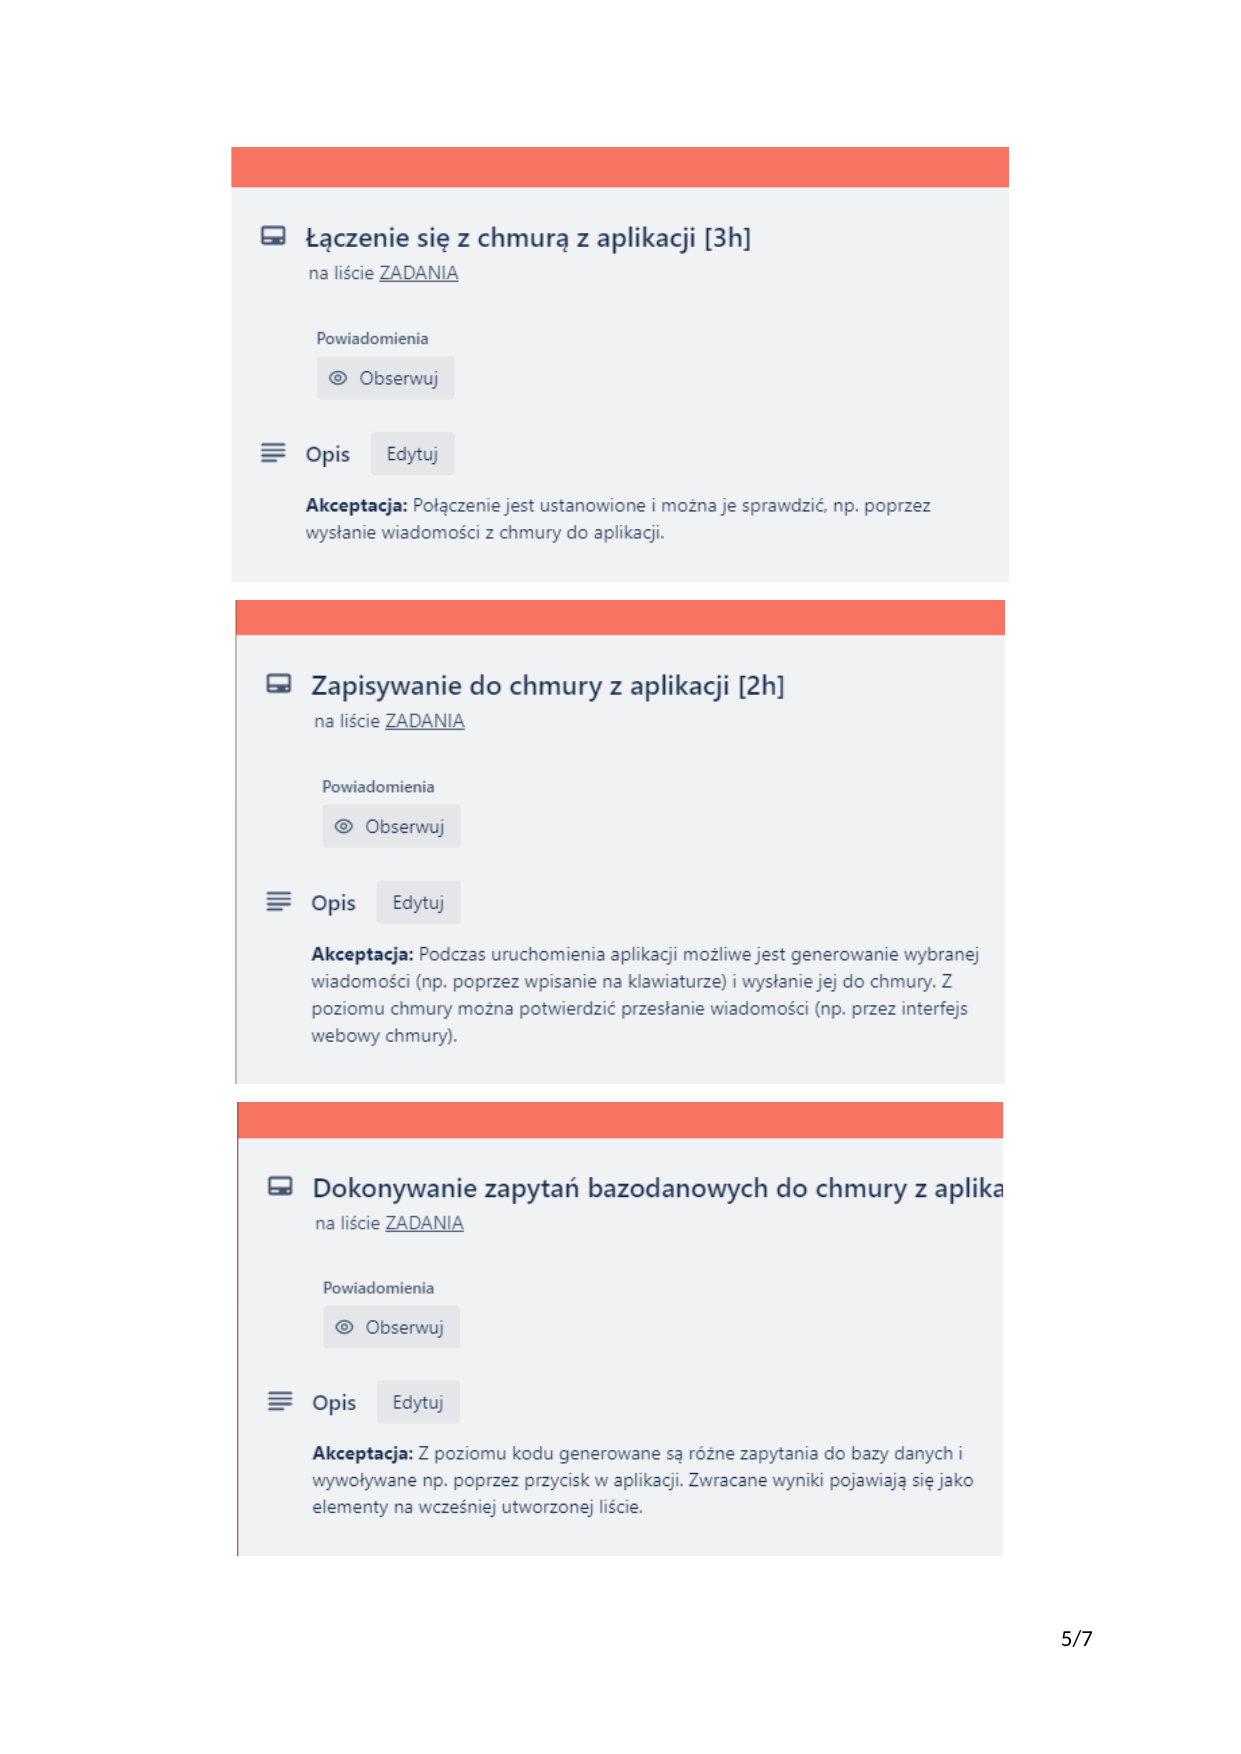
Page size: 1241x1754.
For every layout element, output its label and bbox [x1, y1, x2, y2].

picture [231, 147, 1009, 582]
picture [237, 1102, 1004, 1556]
picture [235, 600, 1005, 1084]
